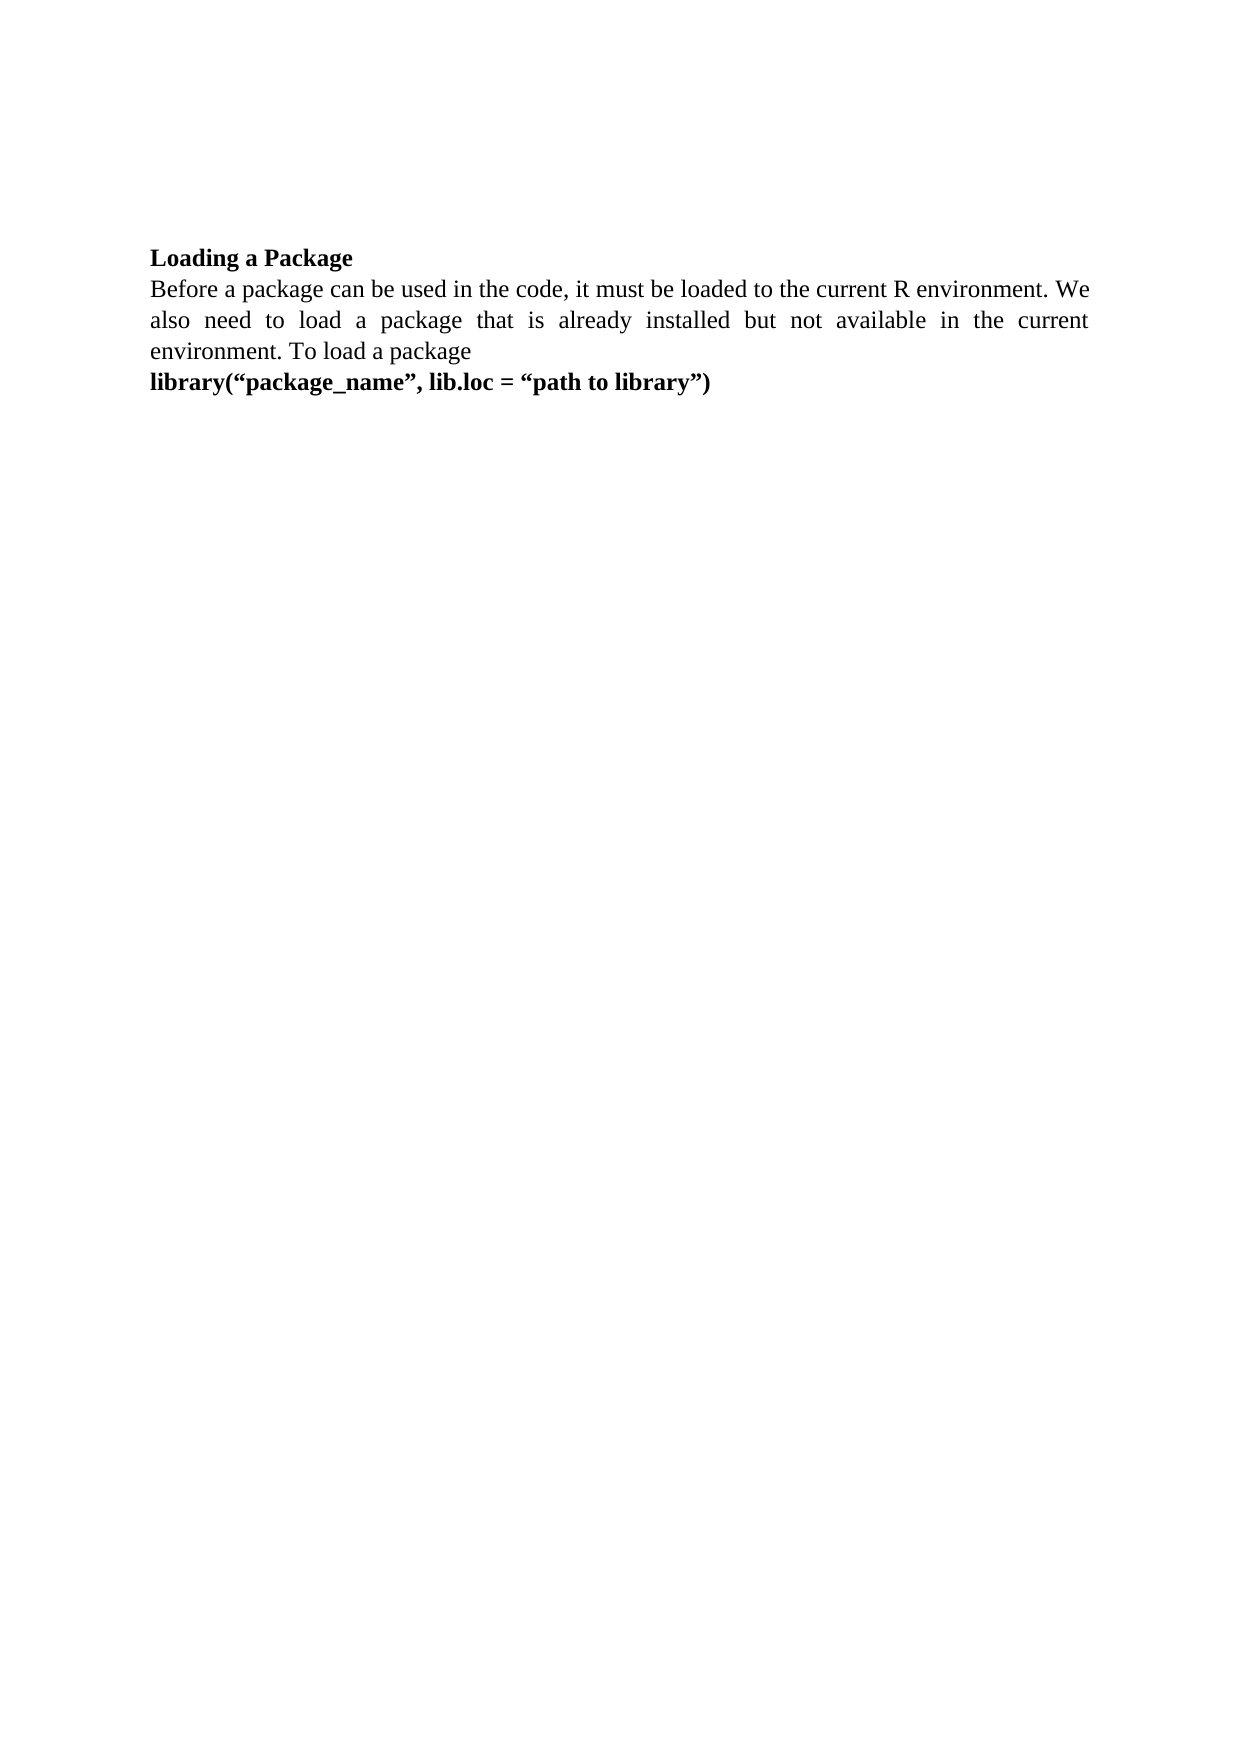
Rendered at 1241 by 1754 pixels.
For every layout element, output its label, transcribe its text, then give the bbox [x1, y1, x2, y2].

text Loading a Package [150, 243, 1090, 272]
text library(“package_name”, lib.loc = “path to library”) [150, 367, 1090, 396]
text Before a package can be used in the code, it must be loaded to the current R environment. We also need to load a package that is already installed but not available in the current environment. To load a package [150, 274, 1090, 365]
